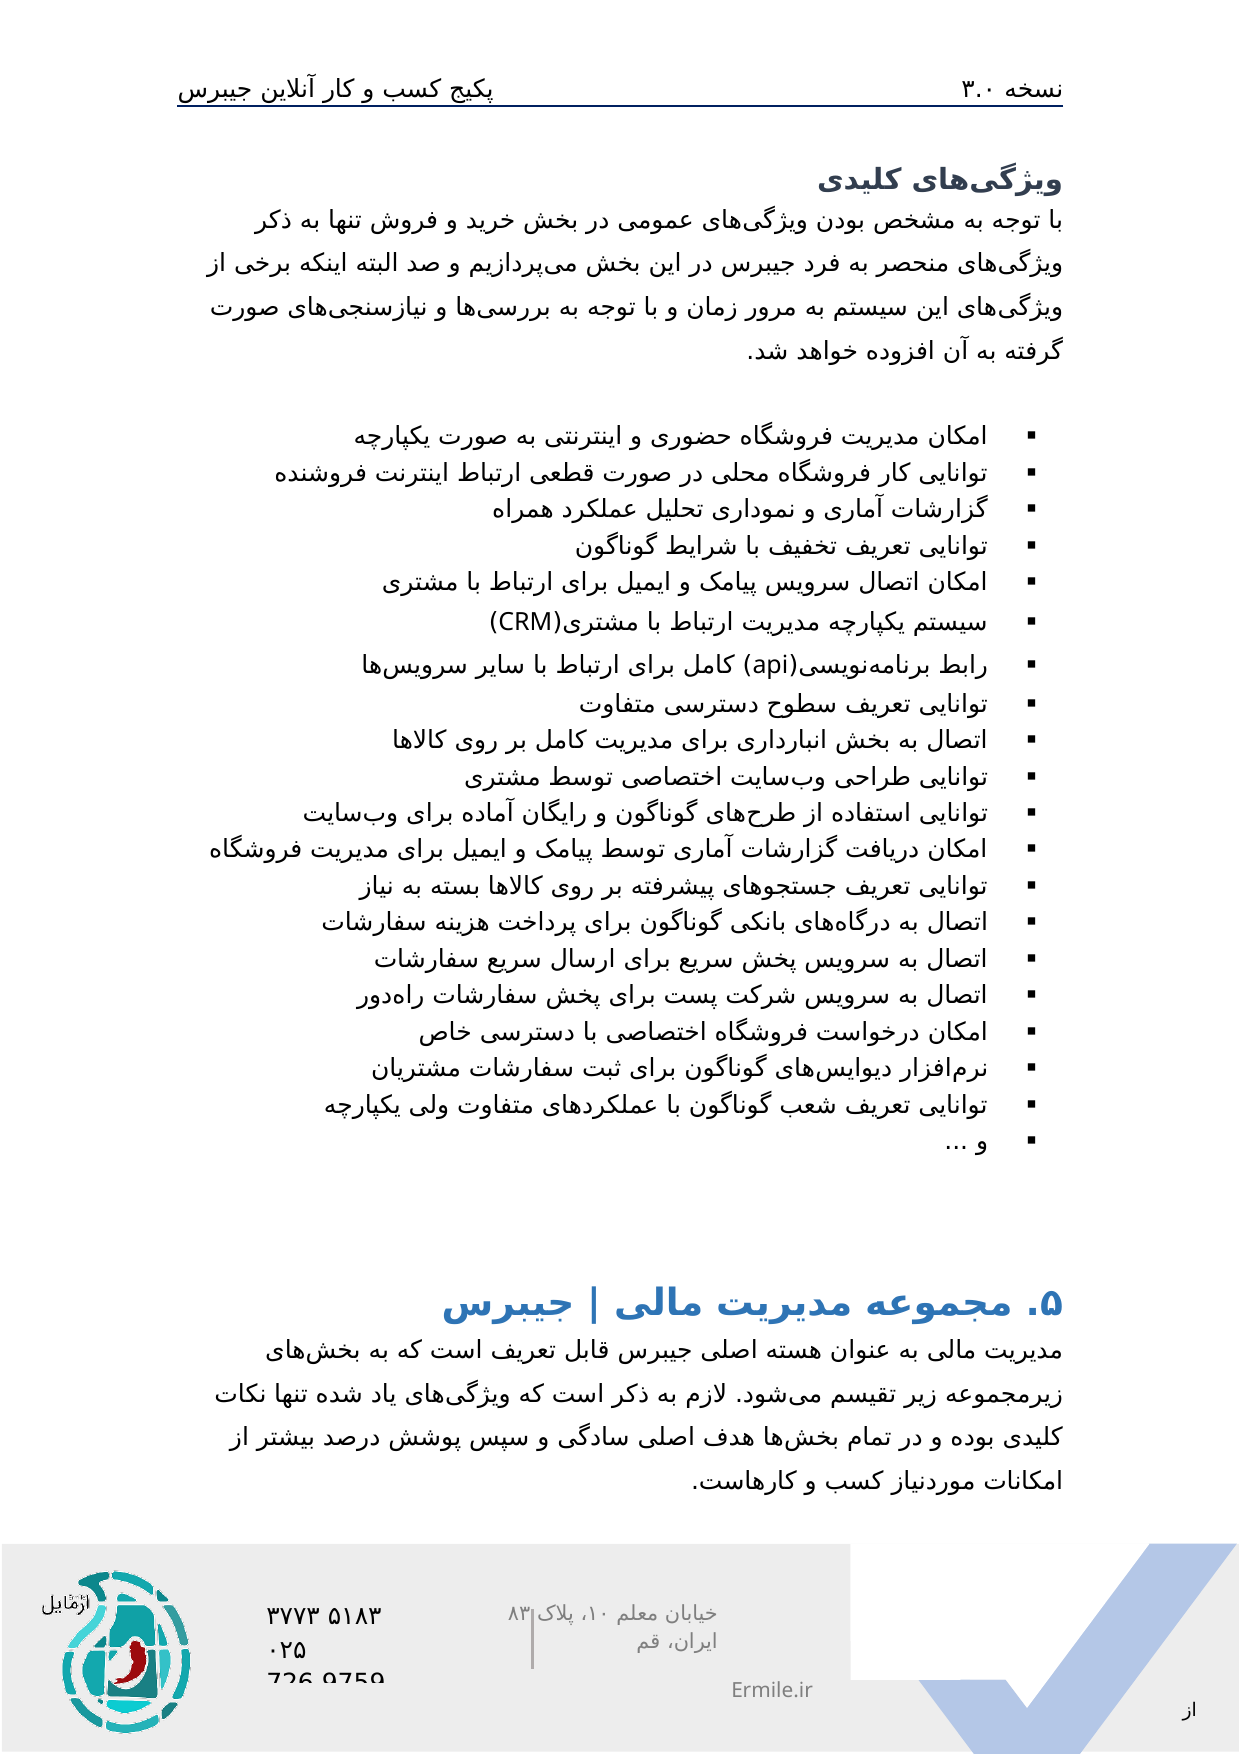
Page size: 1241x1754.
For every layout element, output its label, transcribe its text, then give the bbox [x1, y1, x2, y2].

list سیستم یکپارچه مدیریت ارتباط با مشتری(CRM) [177, 604, 1026, 638]
list امکان اتصال سرویس پیامک و ایمیل برای ارتباط با مشتری [177, 567, 1026, 597]
list رابط برنامه‌نویسی(api) کامل برای ارتباط با سایر سرویس‌ها [177, 646, 1026, 680]
list امکان مدیریت فروشگاه حضوری و اینترنتی به صورت یکپارچه [177, 422, 1026, 451]
text مدیریت مالی به عنوان هسته اصلی قابل تعریف است که به بخش‌های زیرمجموعه زیر تقیسم می‌شود. لازم به ذکر است که ویژگی‌های یاد شده تنها نکات کلیدی بوده و در تمام بخش‌ها هدف اصلی سادگی و سپس پوشش درصد بیشتر از امکانات مورد‌نیاز کسب و کارهاست. [177, 1335, 1063, 1495]
list توانایی استفاده از طرح‌های گوناگون و رایگان آماده برای وب‌سایت [177, 798, 1026, 827]
list توانایی تعریف سطوح دسترسی متفاوت [177, 689, 1026, 718]
text با توجه به مشخص بودن ویژگی‌های عمومی در بخش خرید و فروش تنها به ذکر ویژگی‌های منحصر به فرد در این بخش می‌پردازیم و صد البته اینکه برخی از ویژگی‌های این سیستم به مرور زمان و با توجه به بررسی‌ها و نیازسنجی‌های صورت گرفته به آن افزوده خواهد شد. [177, 205, 1063, 365]
list توانایی تعریف شعب گوناگون با عملکردهای متفاوت ولی یکپارچه [177, 1090, 1026, 1119]
list اتصال به سرویس شرکت پست برای پخش سفارشات راه‌دور [177, 981, 1026, 1010]
list توانایی تعریف جستجوهای پیشرفته بر روی کالاها بسته به نیاز [177, 871, 1026, 900]
list امکان دریافت گزارشات آماری توسط پیامک و ایمیل برای مدیریت فروشگاه [177, 835, 1026, 864]
picture [33, 1565, 205, 1737]
list گزارشات آماری و نموداری تحلیل عملکرد همراه [177, 494, 1026, 524]
list توانایی طراحی وب‌سایت اختصاصی توسط مشتری [177, 762, 1026, 791]
subtitle ویژگی‌های کلیدی [177, 162, 1063, 196]
subtitle ۵. مجموعه مدیریت مالی | جیبرس [177, 1281, 1063, 1324]
list اتصال به بخش انبارداری برای مدیریت کامل بر روی کالاها [177, 725, 1026, 754]
list اتصال به سرویس پخش سریع برای ارسال سریع سفارشات [177, 944, 1026, 973]
list نرم‌افزار دیوایس‌های گوناگون برای ثبت سفارشات مشتریان [177, 1053, 1026, 1083]
list توانایی تعریف تخفیف با شرایط گوناگون [177, 531, 1026, 560]
list و ... [177, 1126, 1026, 1156]
list امکان درخواست فروشگاه اختصاصی با دسترسی خاص [177, 1017, 1026, 1046]
list اتصال به درگاه‌های بانکی گوناگون برای پرداخت هزینه سفارشات [177, 908, 1026, 937]
list توانایی کار فروشگاه محلی در صورت قطعی ارتباط اینترنت فروشنده [177, 458, 1026, 487]
